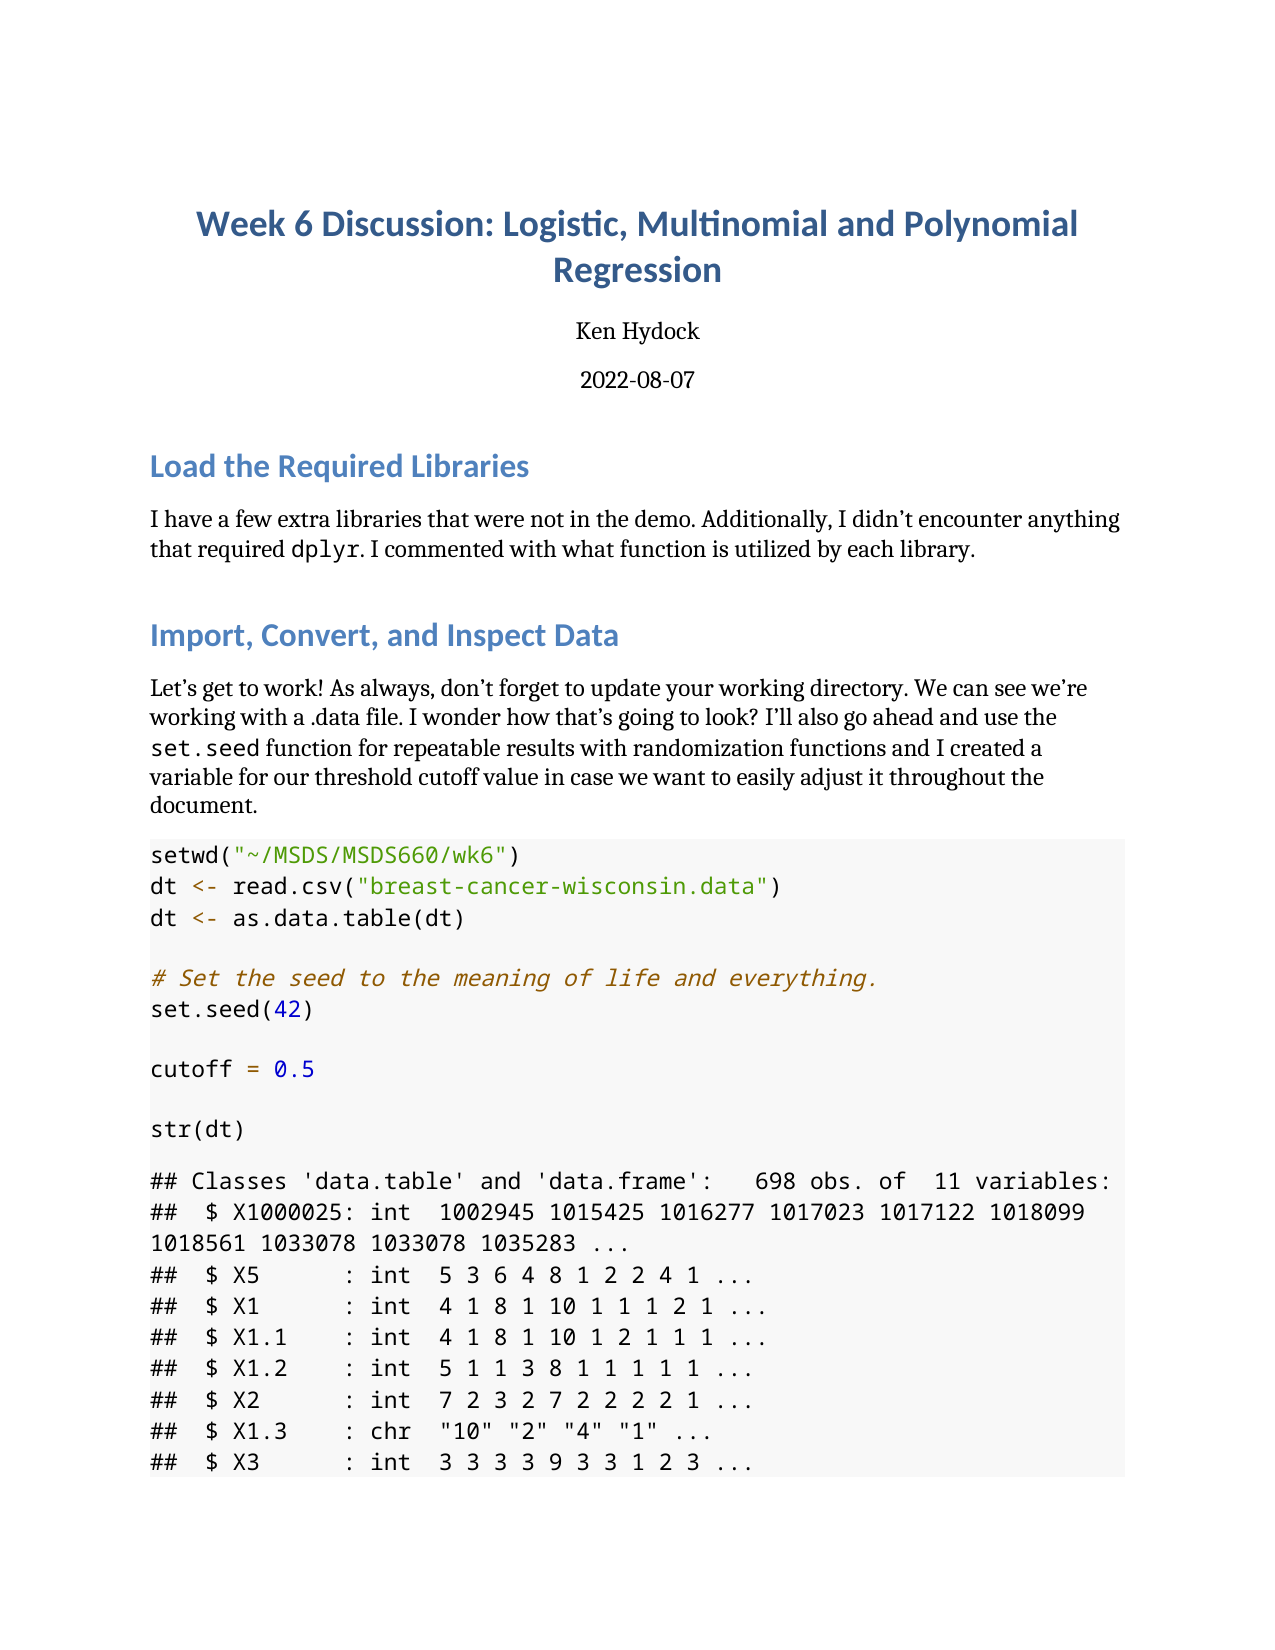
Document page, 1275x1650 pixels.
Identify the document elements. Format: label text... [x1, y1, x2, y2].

text Let’s get to work! As always, don’t forget to update your working directory. We can see we’re working with a .data file. I wonder how that’s going to look? I’ll also go ahead and use the set.seed function for repeatable results with randomization functions and I created a variable for our threshold cutoff value in case we want to easily adjust it throughout the document. [150, 674, 1125, 820]
text I have a few extra libraries that were not in the demo. Additionally, I didn’t encounter anything that required dplyr. I commented with what function is utilized by each library. [150, 504, 1125, 564]
text Ken Hydock [150, 317, 1125, 345]
subtitle Import, Convert, and Inspect Data [150, 614, 1125, 655]
title Week 6 Discussion: Logistic, Multinomial and Polynomial Regression [150, 200, 1125, 292]
text 2022-08-07 [150, 366, 1125, 395]
subtitle Load the Required Libraries [150, 445, 1125, 486]
text setwd("~/MSDS/MSDS660/wk6") dt <- read.csv("breast-cancer-wisconsin.data") dt <- as.data.table(dt) # Set the seed to the meaning of life and everything. set.seed(42) cutoff = 0.5 str(dt) [150, 839, 1125, 1144]
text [150, 1165, 1125, 1477]
